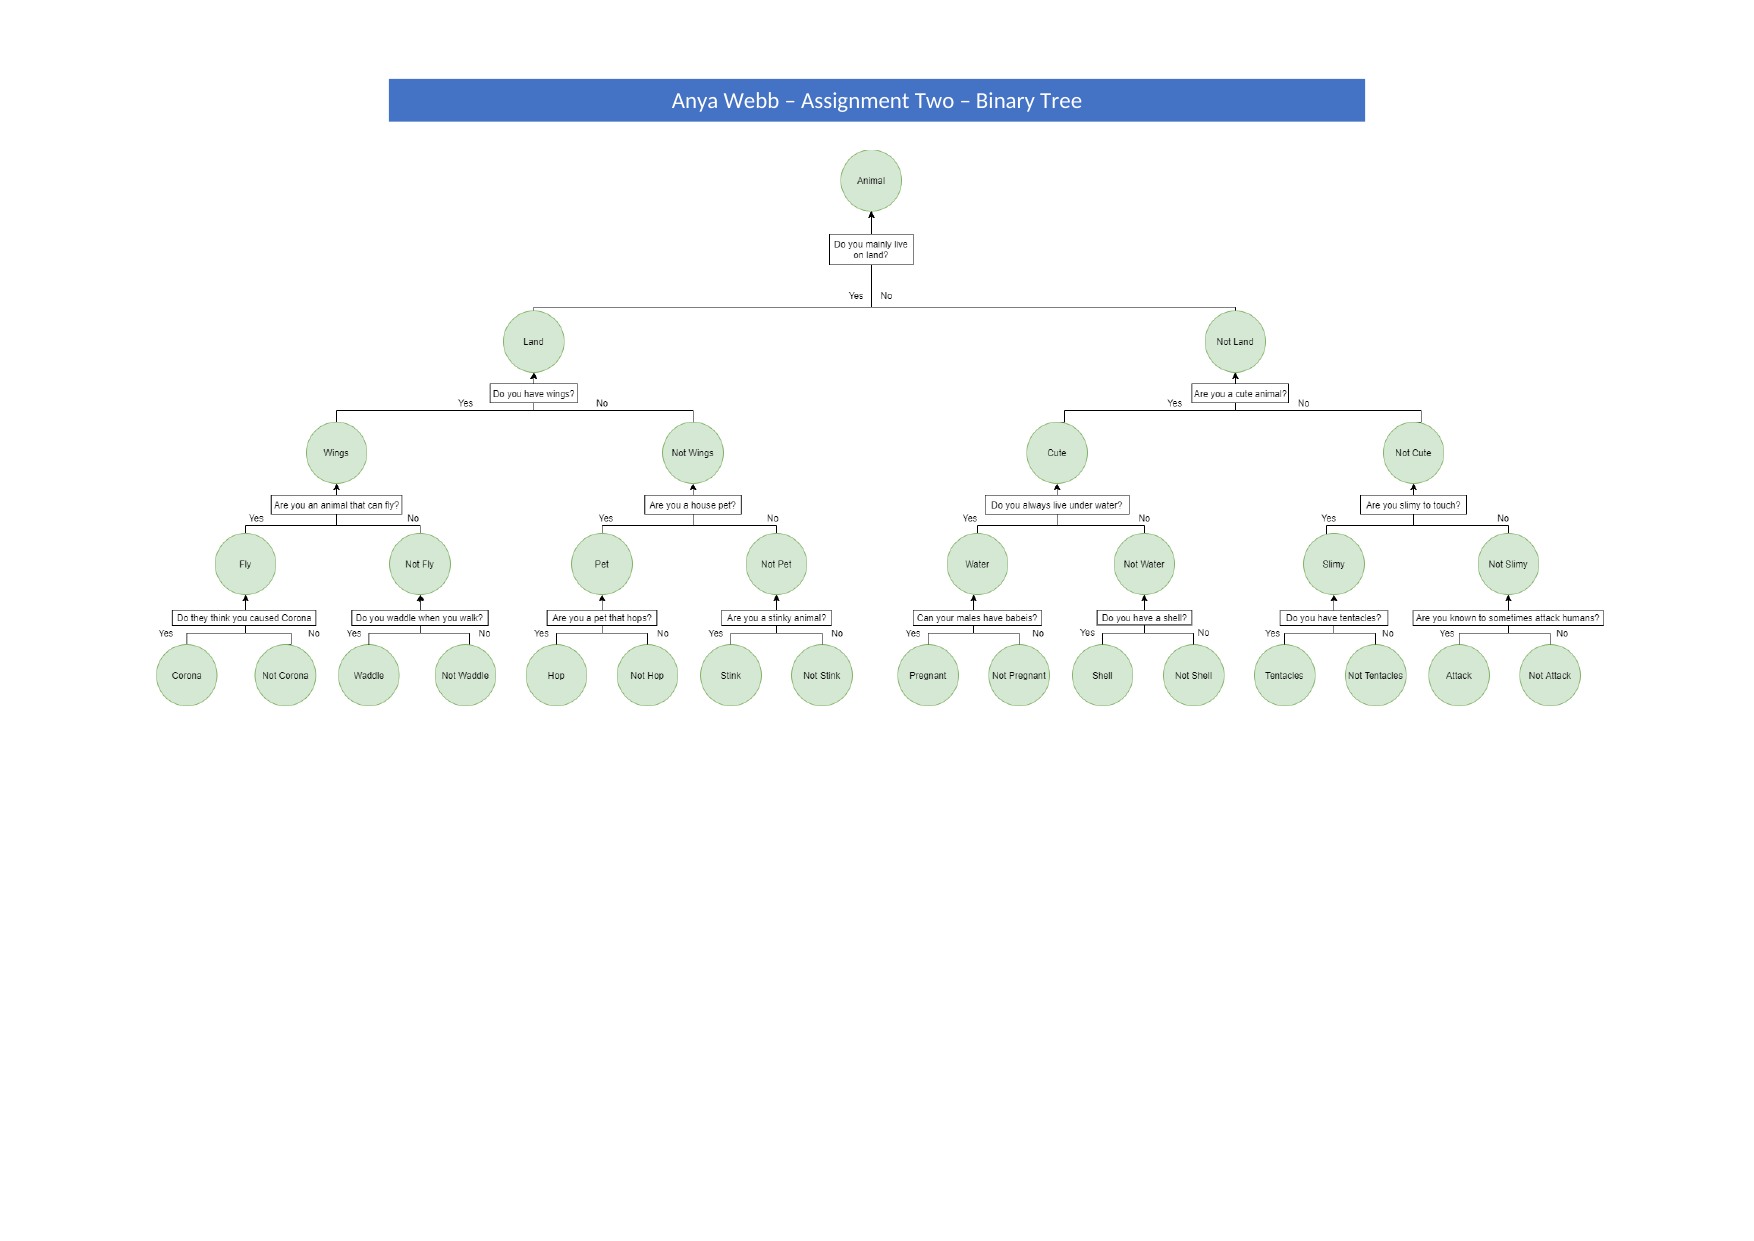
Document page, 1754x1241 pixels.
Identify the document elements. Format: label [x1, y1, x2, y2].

picture [150, 150, 1604, 706]
